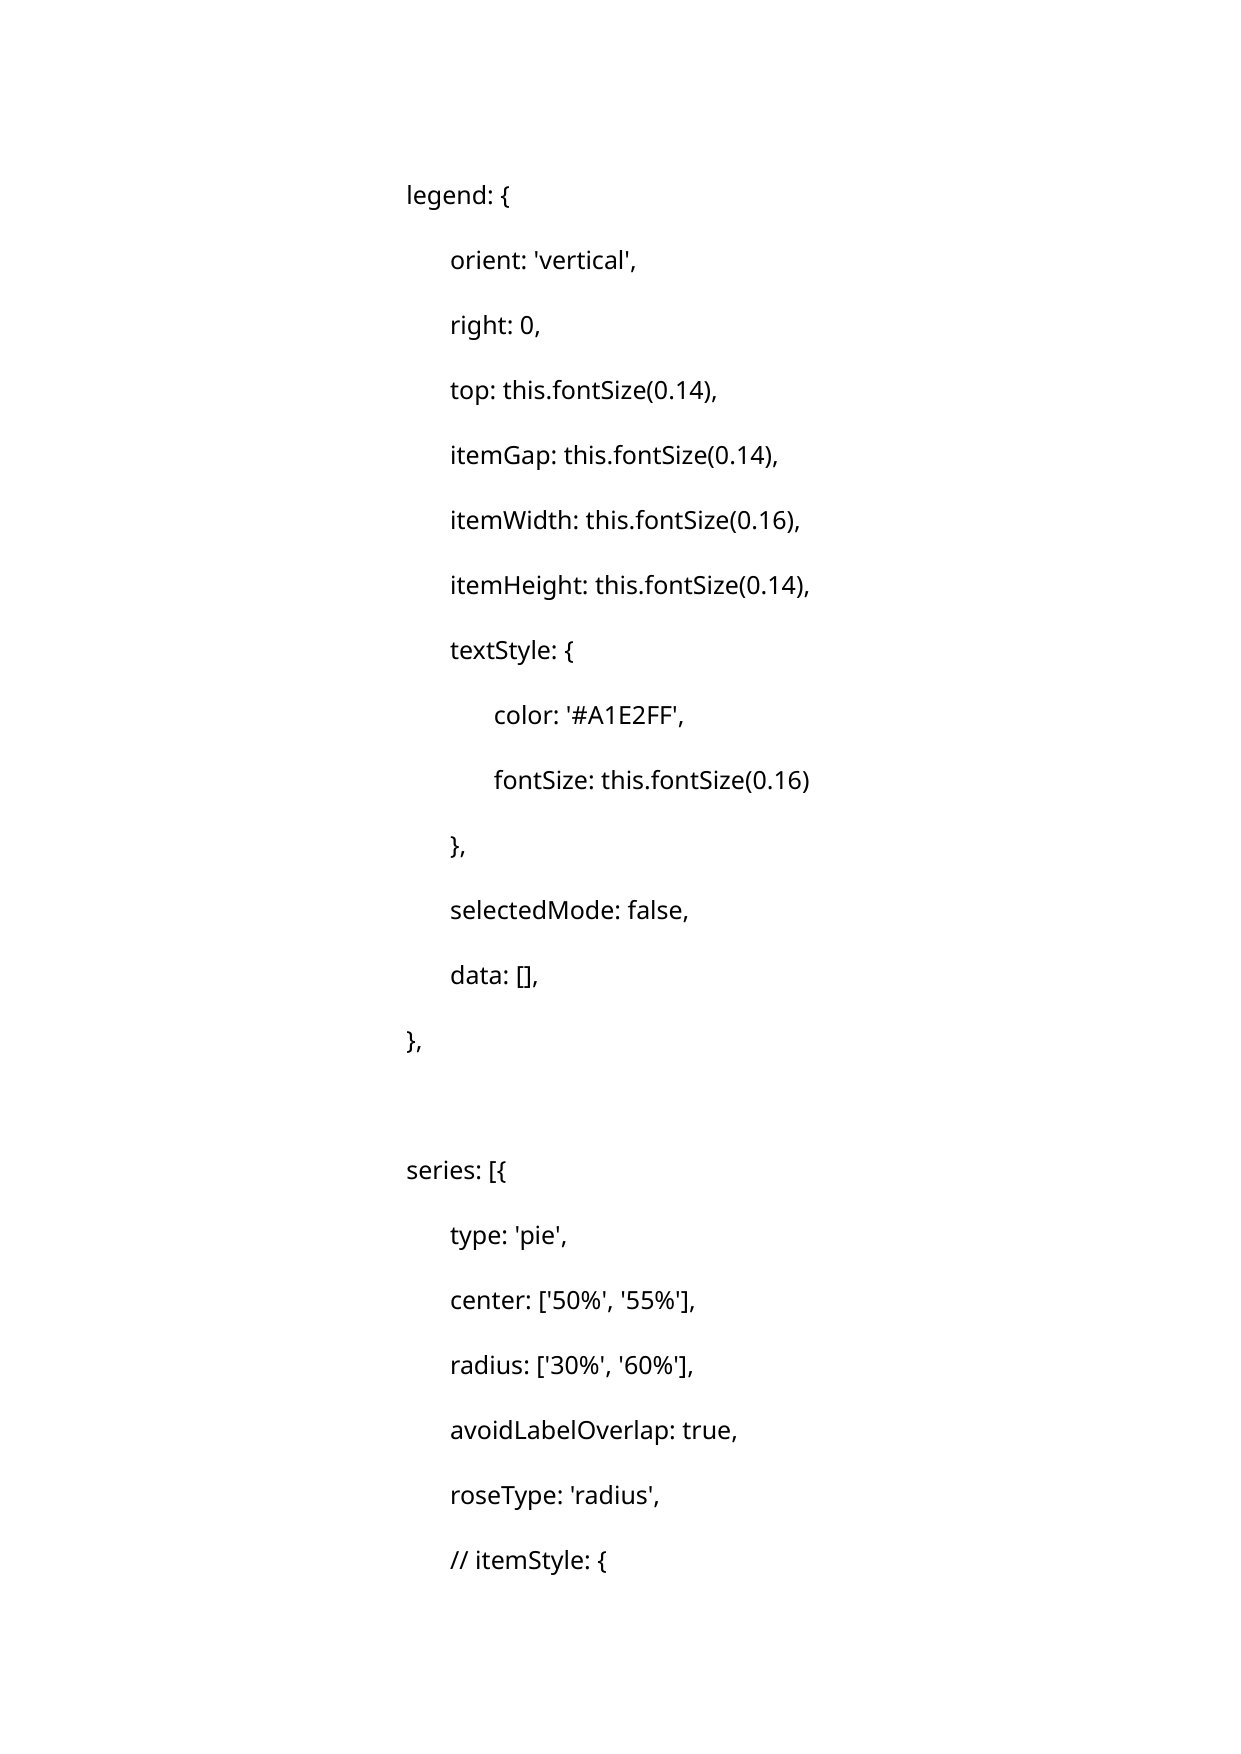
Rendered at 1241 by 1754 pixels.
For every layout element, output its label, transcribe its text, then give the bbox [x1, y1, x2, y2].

text roseType: 'radius', [187, 1462, 1053, 1527]
text radius: ['30%', '60%'], [187, 1332, 1053, 1397]
text center: ['50%', '55%'], [187, 1267, 1053, 1332]
text }, [187, 812, 1053, 877]
text type: 'pie', [187, 1202, 1053, 1267]
text textStyle: { [187, 617, 1053, 682]
text }, [187, 1007, 1053, 1072]
text // itemStyle: { [187, 1527, 1053, 1592]
text data: [], [187, 942, 1053, 1007]
text orient: 'vertical', [187, 227, 1053, 292]
text top: this.fontSize(0.14), [187, 357, 1053, 422]
text itemWidth: this.fontSize(0.16), [187, 487, 1053, 552]
text right: 0, [187, 292, 1053, 357]
text itemHeight: this.fontSize(0.14), [187, 552, 1053, 617]
text avoidLabelOverlap: true, [187, 1397, 1053, 1462]
text selectedMode: false, [187, 877, 1053, 942]
text legend: { [187, 162, 1053, 227]
text color: '#A1E2FF', [187, 682, 1053, 747]
text fontSize: this.fontSize(0.16) [187, 747, 1053, 812]
text series: [{ [187, 1137, 1053, 1202]
text itemGap: this.fontSize(0.14), [187, 422, 1053, 487]
